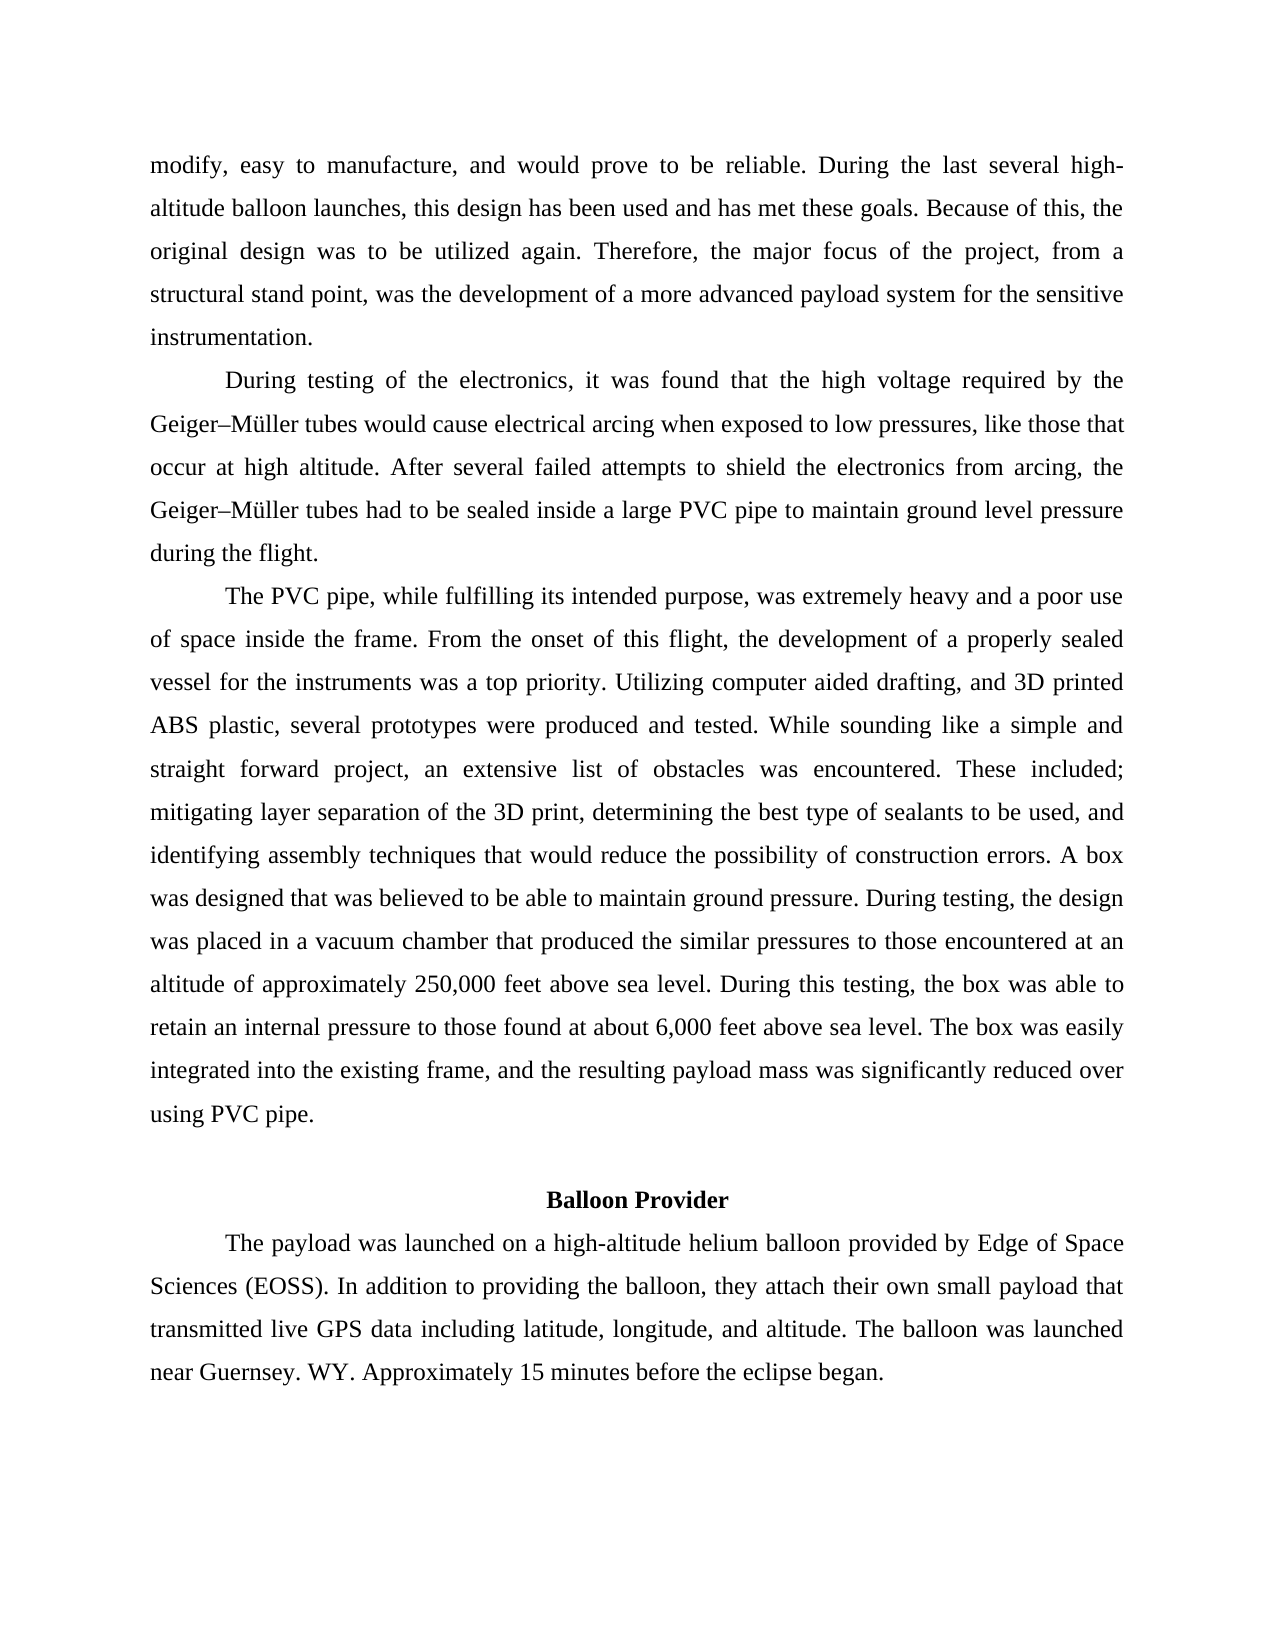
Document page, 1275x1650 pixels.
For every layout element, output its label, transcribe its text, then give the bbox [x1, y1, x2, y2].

text Balloon Provider [150, 1185, 1125, 1214]
text The PVC pipe, while fulfilling its intended purpose, was extremely heavy and a poor use of space inside the frame. From the onset of this flight, the development of a properly sealed vessel for the instruments was a top priority. Utilizing computer aided drafting, and 3D printed ABS plastic, several prototypes were produced and tested. While sounding like a simple and straight forward project, an extensive list of obstacles was encountered. These included; mitigating layer separation of the 3D print, determining the best type of sealants to be used, and identifying assembly techniques that would reduce the possibility of construction errors. A box was designed that was believed to be able to maintain ground pressure. During testing, the design was placed in a vacuum chamber that produced the similar pressures to those encountered at an altitude of approximately 250,000 feet above sea level. During this testing, the box was able to retain an internal pressure to those found at about 6,000 feet above sea level. The box was easily integrated into the existing frame, and the resulting payload mass was significantly reduced over using PVC pipe. [150, 581, 1125, 1127]
text The payload was launched on a high-altitude helium balloon provided by Edge of Space Sciences (EOSS). In addition to providing the balloon, they attach their own small payload that transmitted live GPS data including latitude, longitude, and altitude. The balloon was launched near Guernsey. WY. Approximately 15 minutes before the eclipse began. [150, 1228, 1125, 1386]
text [150, 150, 1125, 351]
text During testing of the electronics, it was found that the high voltage required by the Geiger–Müller tubes would cause electrical arcing when exposed to low pressures, like those that occur at high altitude. After several failed attempts to shield the electronics from arcing, the Geiger–Müller tubes had to be sealed inside a large PVC pipe to maintain ground level pressure during the flight. [150, 366, 1125, 567]
